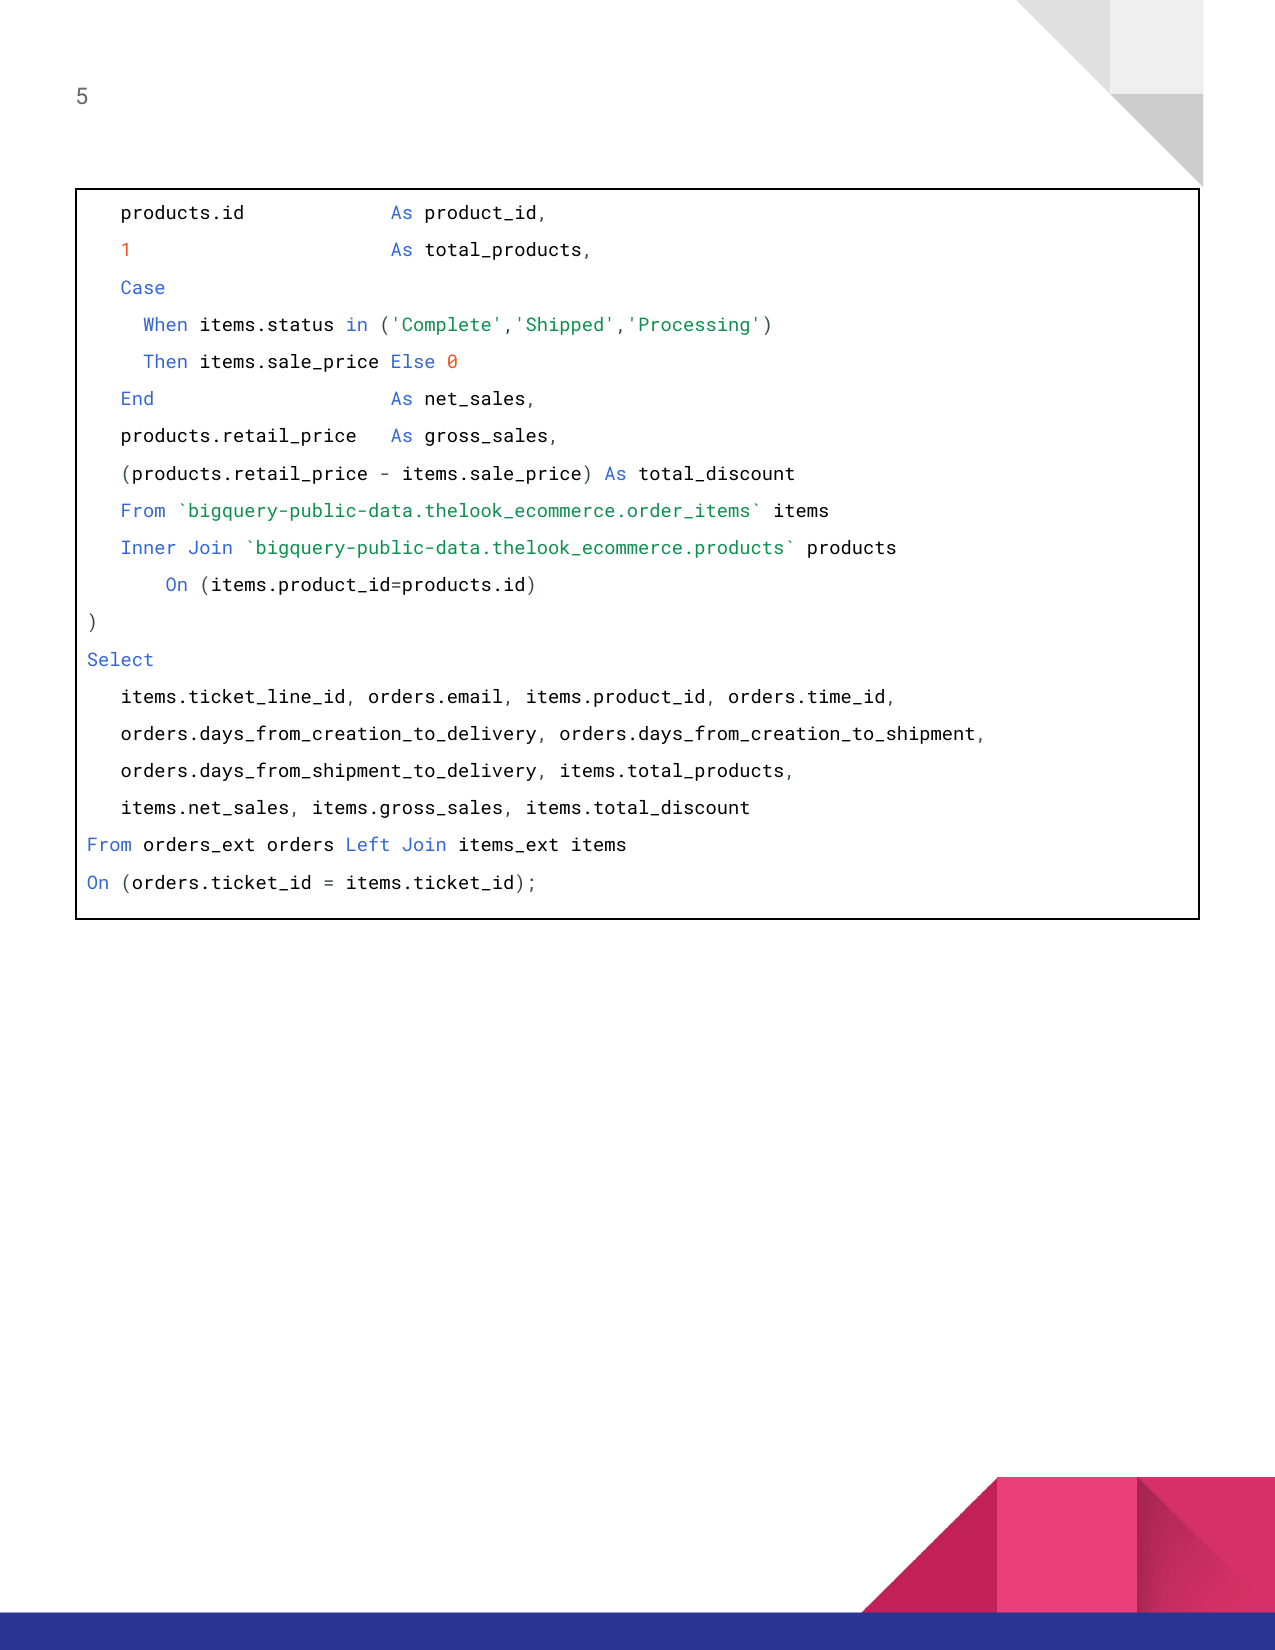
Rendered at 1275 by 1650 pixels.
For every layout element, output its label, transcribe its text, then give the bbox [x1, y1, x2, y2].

picture [0, 1475, 1275, 1650]
picture [1015, 0, 1204, 188]
